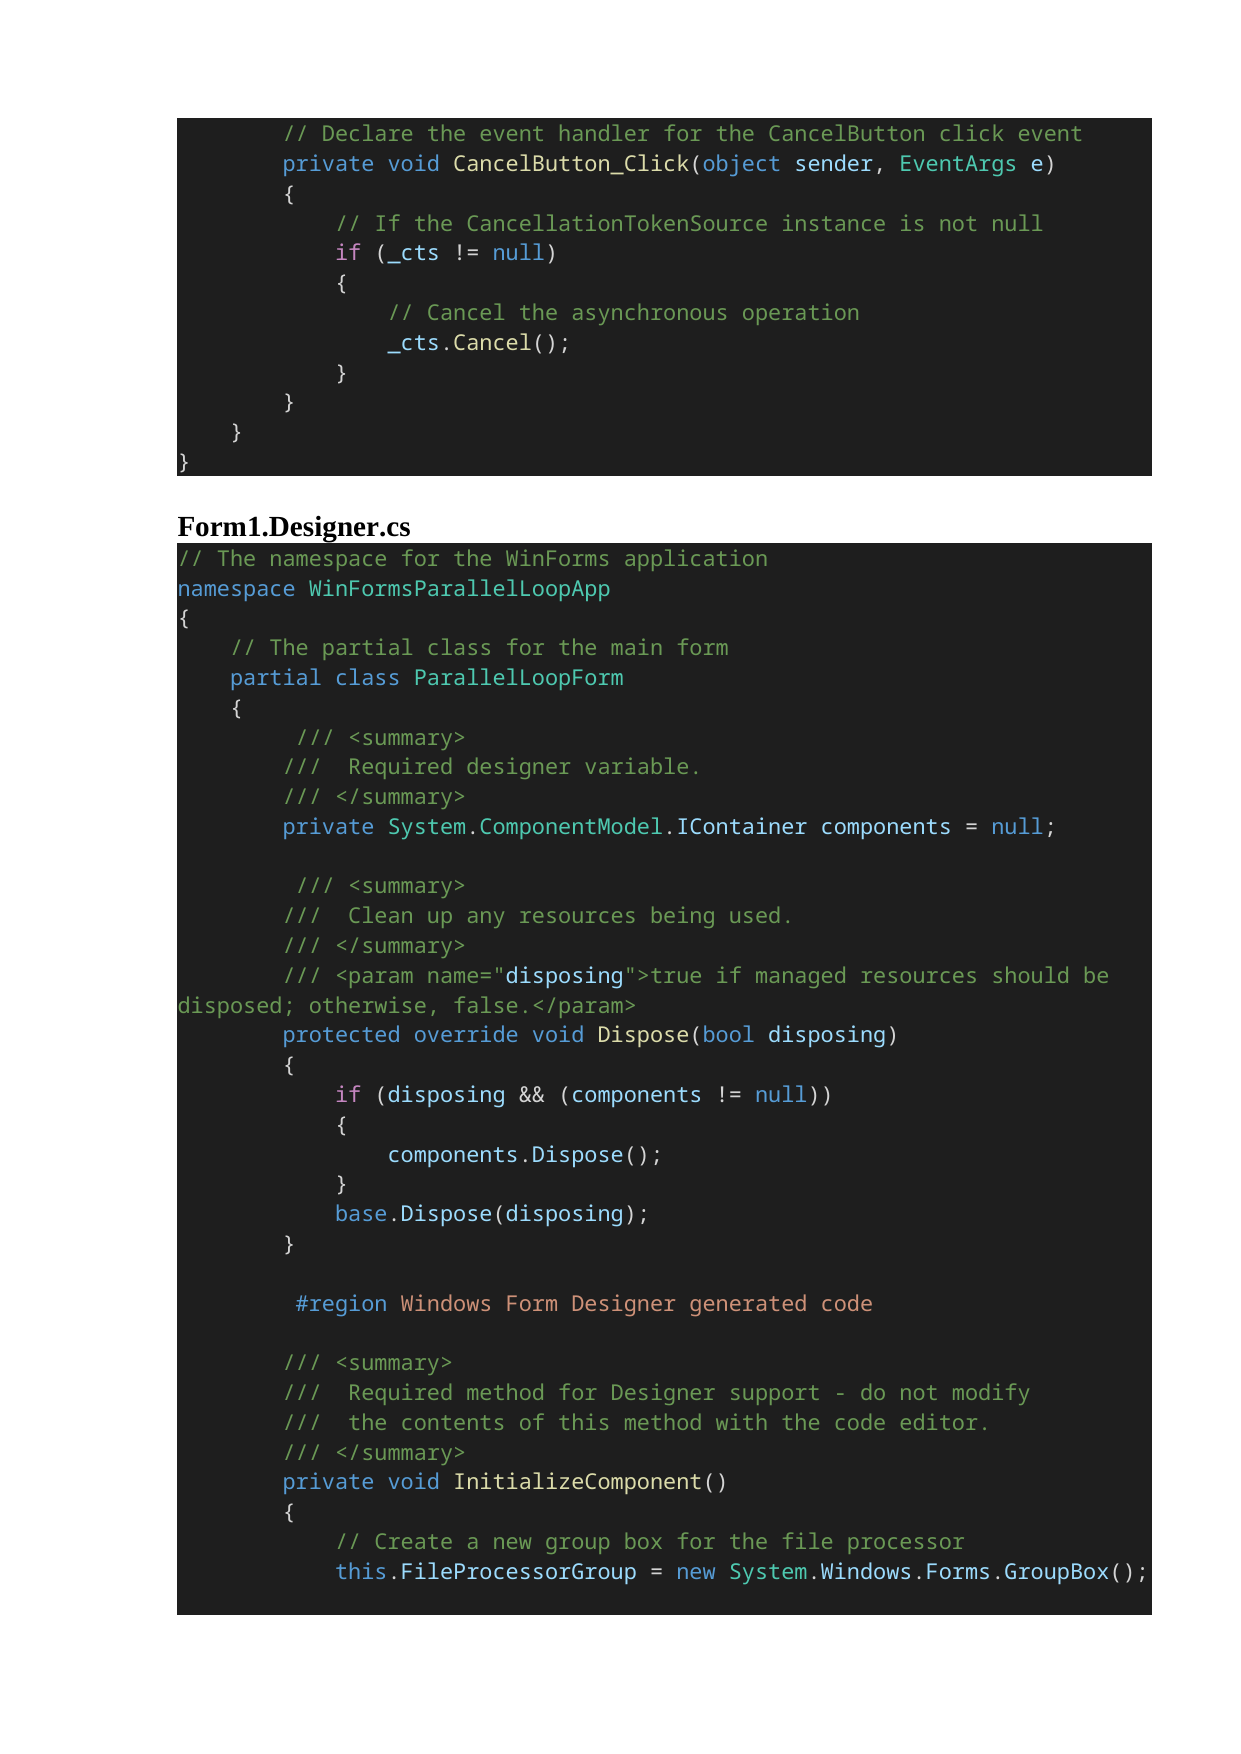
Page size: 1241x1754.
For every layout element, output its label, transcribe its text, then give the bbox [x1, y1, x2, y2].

text } [177, 446, 1152, 476]
text _cts.Cancel(); [177, 327, 1152, 356]
text /// <summary> [177, 721, 1152, 751]
text protected override void Dispose(bool disposing) [177, 1019, 1152, 1049]
text } [177, 416, 1152, 446]
text { [177, 1049, 1152, 1079]
text { [177, 1496, 1152, 1526]
text Form1.Designer.cs [177, 509, 1152, 543]
text private System.ComponentModel.IContainer components = null; [177, 811, 1152, 841]
text // If the CancellationTokenSource instance is not null [177, 207, 1152, 237]
text /// <summary> [177, 1347, 1152, 1377]
text namespace WinFormsParallelLoopApp [177, 572, 1152, 602]
text components.Dispose(); [177, 1138, 1152, 1168]
text { [177, 602, 1152, 632]
text /// </summary> [177, 1436, 1152, 1466]
text /// Clean up any resources being used. [177, 900, 1152, 930]
text { [177, 178, 1152, 207]
text if (_cts != null) [177, 237, 1152, 267]
text /// <param name="disposing">true if managed resources should be disposed; otherwise, false.</param> [177, 960, 1152, 1019]
text this.FileProcessorGroup = new System.Windows.Forms.GroupBox(); [177, 1556, 1152, 1585]
text partial class ParallelLoopForm [177, 662, 1152, 692]
text // The partial class for the main form [177, 632, 1152, 662]
text /// </summary> [177, 930, 1152, 960]
text } [177, 1168, 1152, 1198]
text private void InitializeComponent() [177, 1466, 1152, 1496]
text /// Required designer variable. [177, 751, 1152, 781]
text /// Required method for Designer support - do not modify [177, 1377, 1152, 1407]
text private void CancelButton_Click(object sender, EventArgs e) [177, 148, 1152, 178]
text #region Windows Form Designer generated code [177, 1287, 1152, 1317]
text if (disposing && (components != null)) [177, 1079, 1152, 1109]
text // Create a new group box for the file processor [177, 1526, 1152, 1556]
text /// <summary> [177, 870, 1152, 900]
text /// </summary> [177, 781, 1152, 811]
text /// the contents of this method with the code editor. [177, 1407, 1152, 1436]
text // Cancel the asynchronous operation [177, 297, 1152, 327]
text base.Dispose(disposing); [177, 1198, 1152, 1228]
text } [177, 1228, 1152, 1258]
text { [177, 267, 1152, 297]
text { [177, 692, 1152, 721]
text // Declare the event handler for the CancelButton click event [177, 118, 1152, 148]
text { [177, 1109, 1152, 1138]
text // The namespace for the WinForms application [177, 543, 1152, 572]
text } [177, 356, 1152, 386]
text } [177, 386, 1152, 416]
